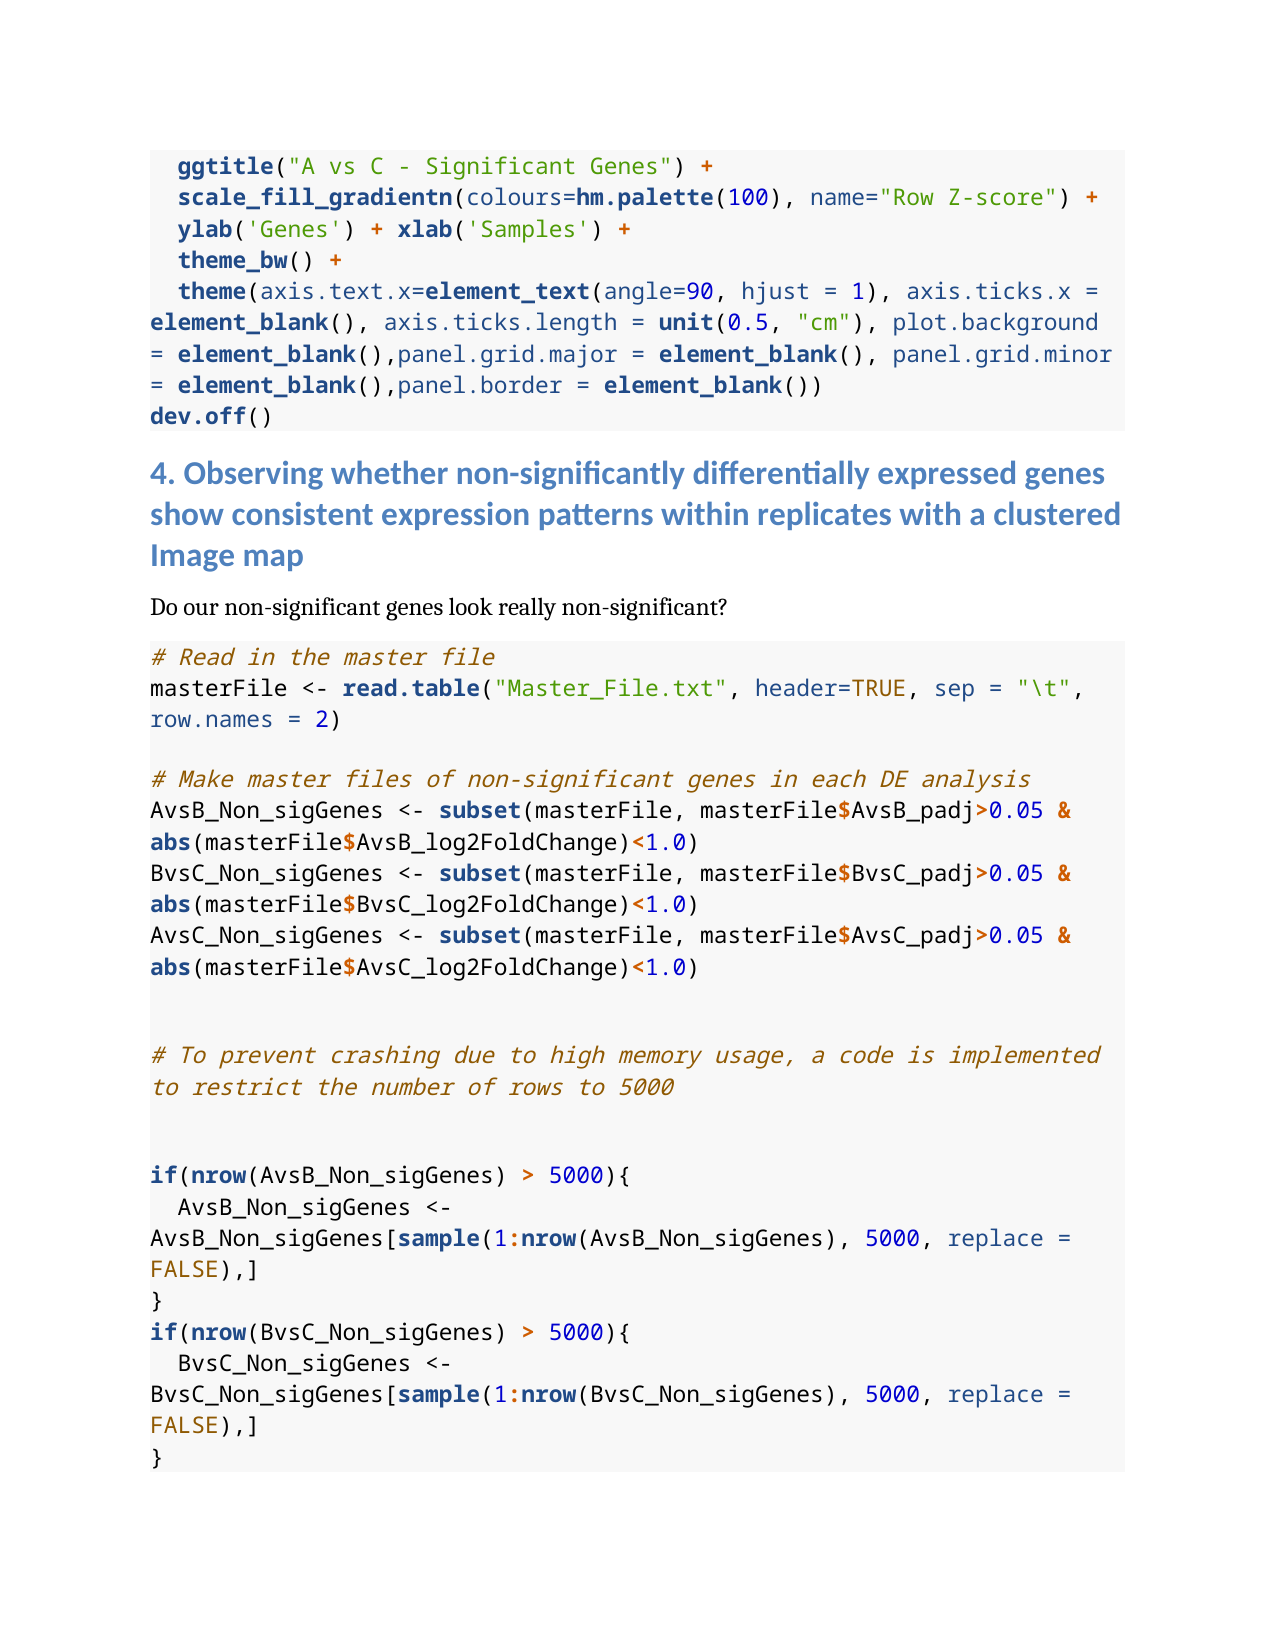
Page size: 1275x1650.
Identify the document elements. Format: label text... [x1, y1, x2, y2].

subtitle 4. Observing whether non-significantly differentially expressed genes show consistent expression patterns within replicates with a clustered Image map [150, 452, 1125, 574]
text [150, 150, 1125, 431]
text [150, 641, 1125, 1472]
text Do our non-significant genes look really non-significant? [150, 593, 1125, 622]
